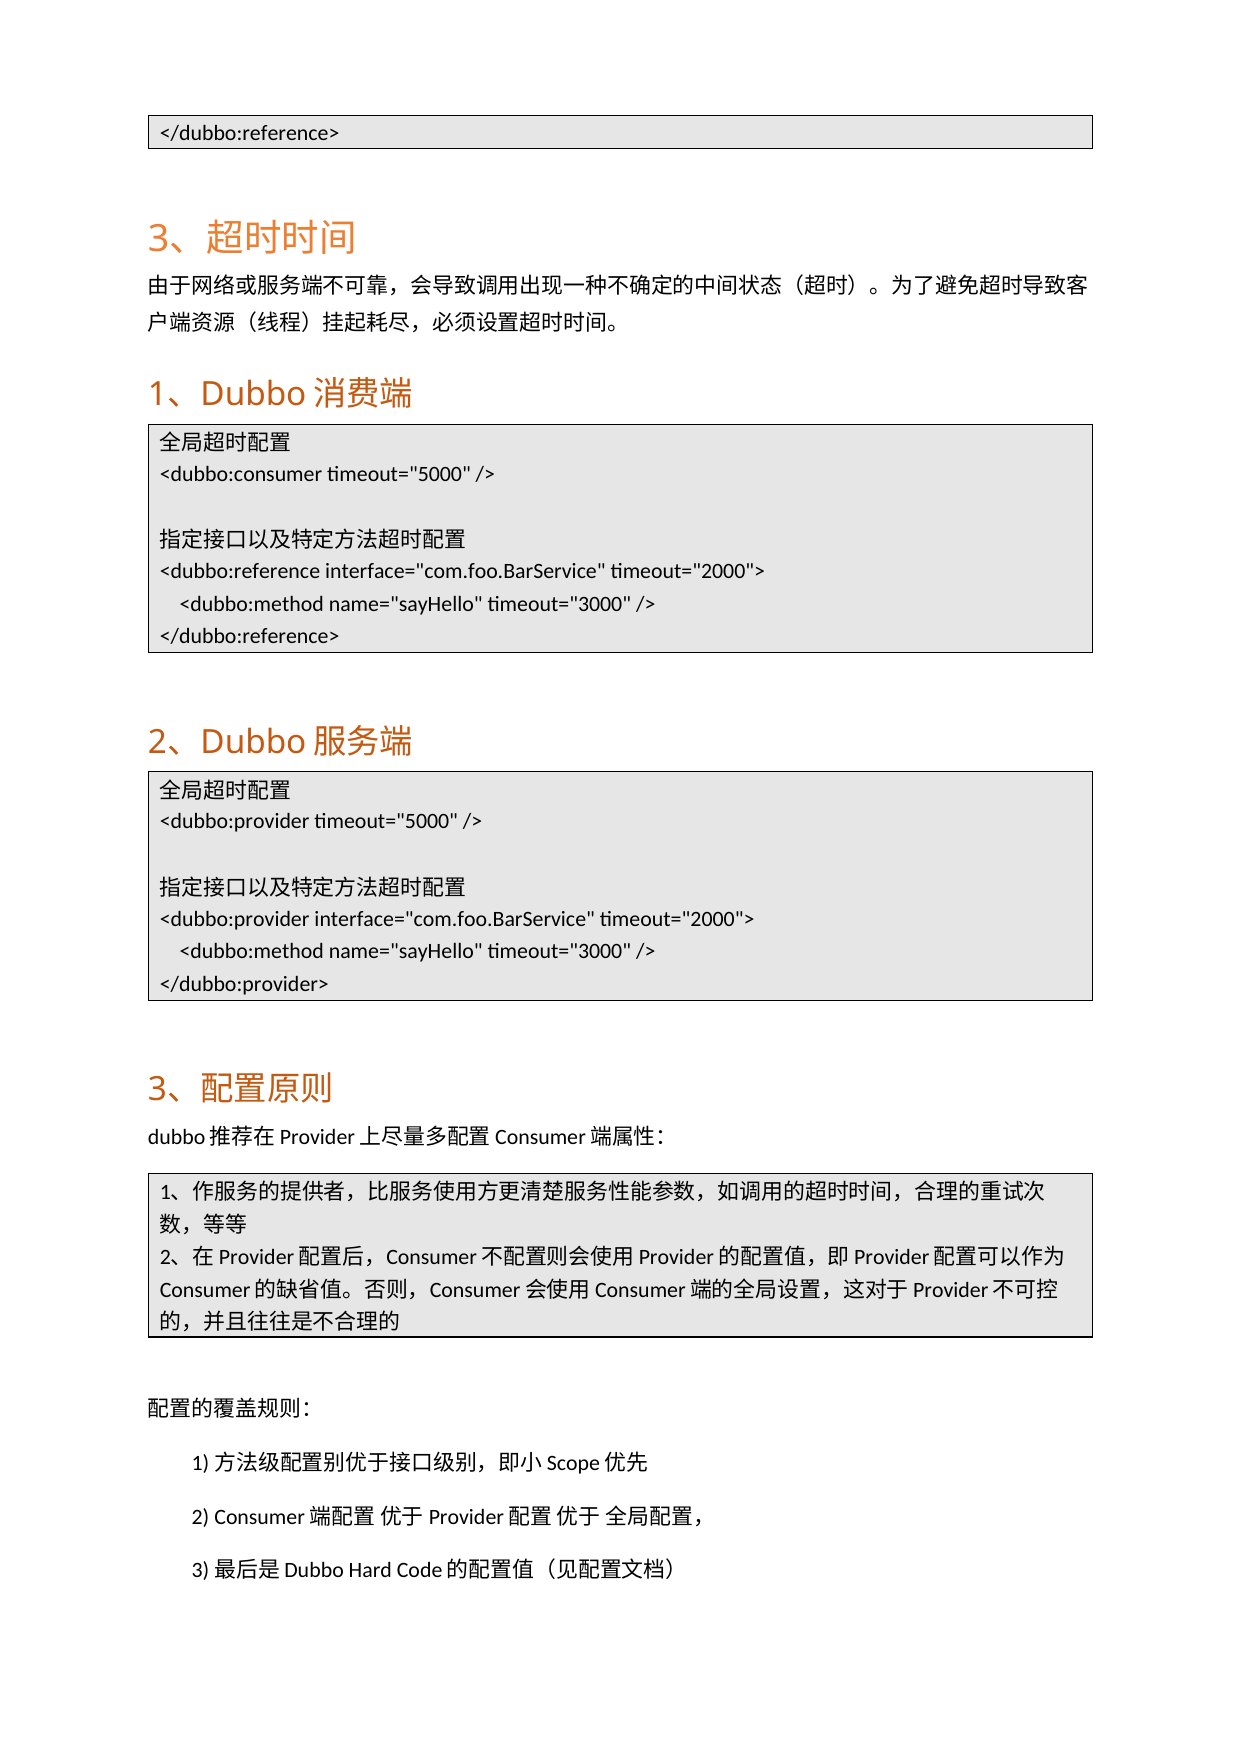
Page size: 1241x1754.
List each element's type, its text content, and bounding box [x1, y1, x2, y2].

text 配置的覆盖规则： [148, 1391, 1093, 1423]
text dubbo推荐在Provider上尽量多配置Consumer端属性： [148, 1119, 1093, 1151]
subtitle 2、Dubbo服务端 [148, 706, 1093, 771]
text 由于网络或服务端不可靠，会导致调用出现一种不确定的中间状态（超时）。为了避免超时导致客户端资源（线程）挂起耗尽，必须设置超时时间。 [148, 267, 1093, 337]
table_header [149, 116, 1092, 148]
text 2) Consumer端配置 优于 Provider配置 优于 全局配置， [191, 1498, 1093, 1531]
table_header 全局超时配置 <dubbo:provider timeout="5000" /> 指定接口以及特定方法超时配置 <dubbo:provider interface="com.foo.BarService" timeout="2000"> <dubbo:method name="sayHello" timeout="3000" /> </dubbo:provider> [149, 772, 1092, 1000]
text 3) 最后是Dubbo Hard Code的配置值（见配置文档） [191, 1552, 1093, 1584]
subtitle 3、配置原则 [148, 1054, 1093, 1119]
subtitle 1、Dubbo消费端 [148, 358, 1093, 423]
table_header 1、作服务的提供者，比服务使用方更清楚服务性能参数，如调用的超时时间，合理的重试次数，等等 2、在Provider配置后，Consumer不配置则会使用Provider的配置值，即Provider配置可以作为Consumer的缺省值。否则，Consumer会使用Consumer端的全局设置，这对于Provider不可控的，并且往往是不合理的 [149, 1174, 1092, 1336]
subtitle 3、超时时间 [148, 202, 1093, 267]
table_header 全局超时配置 <dubbo:consumer timeout="5000" /> 指定接口以及特定方法超时配置 <dubbo:reference interface="com.foo.BarService" timeout="2000"> <dubbo:method name="sayHello" timeout="3000" /> </dubbo:reference> [149, 425, 1092, 652]
text 1) 方法级配置别优于接口级别，即小Scope优先 [148, 1444, 1093, 1477]
